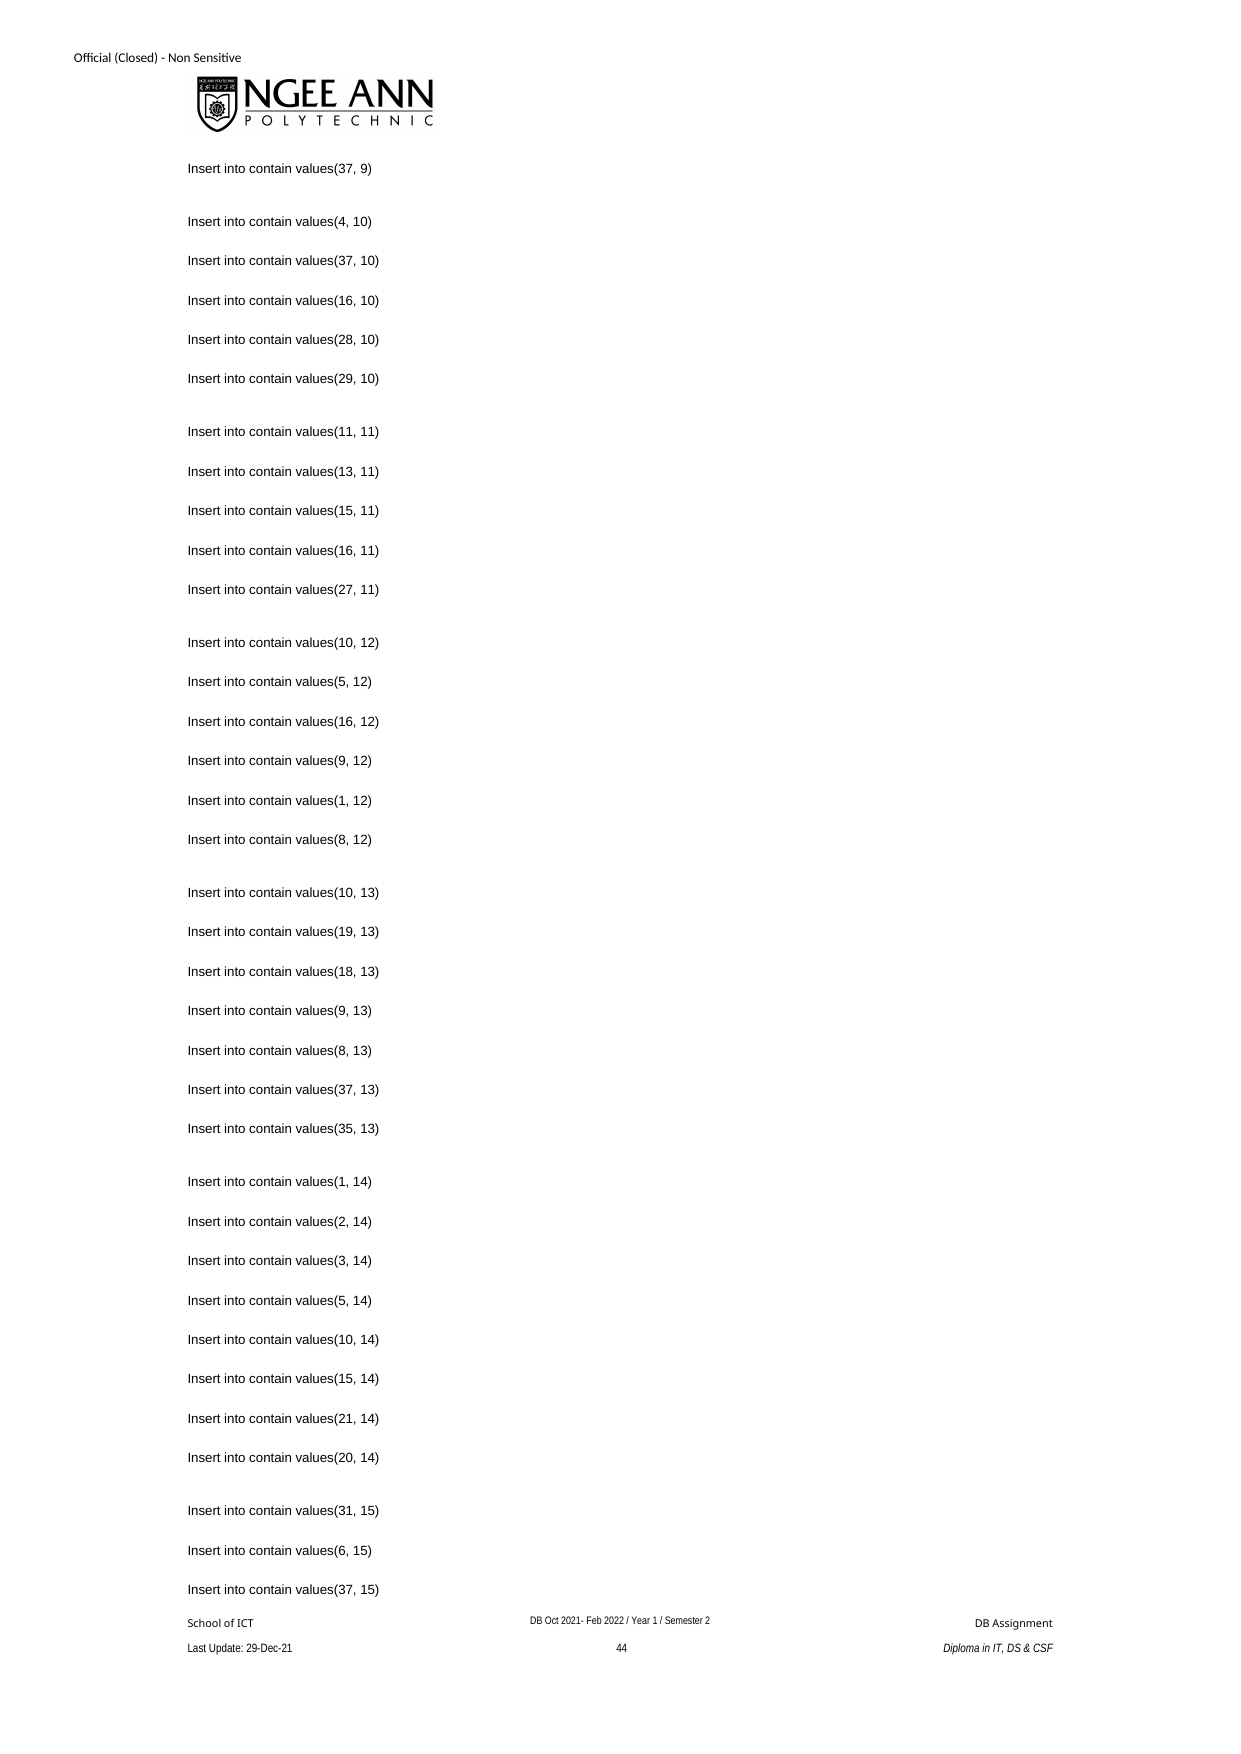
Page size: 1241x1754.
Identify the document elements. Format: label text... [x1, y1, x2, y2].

text Insert into contain values(3, 14) [187, 1242, 1053, 1268]
text Insert into contain values(29, 10) [187, 361, 1053, 387]
text Insert into contain values(9, 13) [187, 992, 1053, 1018]
text Insert into contain values(1, 12) [187, 782, 1053, 808]
text Insert into contain values(4, 10) [187, 203, 1053, 229]
text Insert into contain values(20, 14) [187, 1439, 1053, 1466]
text Insert into contain values(16, 10) [187, 282, 1053, 308]
text Insert into contain values(16, 11) [187, 532, 1053, 558]
picture [187, 75, 439, 134]
text Insert into contain values(8, 12) [187, 821, 1053, 847]
text Insert into contain values(18, 13) [187, 953, 1053, 979]
text Insert into contain values(9, 12) [187, 742, 1053, 768]
text Insert into contain values(10, 13) [187, 874, 1053, 900]
text Insert into contain values(37, 9) [187, 150, 1053, 176]
text Insert into contain values(37, 13) [187, 1071, 1053, 1097]
text Insert into contain values(37, 10) [187, 242, 1053, 268]
text Insert into contain values(10, 12) [187, 624, 1053, 650]
text Insert into contain values(5, 12) [187, 663, 1053, 689]
text Insert into contain values(1, 14) [187, 1163, 1053, 1189]
text Insert into contain values(16, 12) [187, 703, 1053, 729]
text Insert into contain values(8, 13) [187, 1032, 1053, 1058]
text Insert into contain values(10, 14) [187, 1321, 1053, 1347]
text Insert into contain values(21, 14) [187, 1400, 1053, 1426]
text Insert into contain values(19, 13) [187, 913, 1053, 939]
text Insert into contain values(13, 11) [187, 453, 1053, 479]
text Insert into contain values(5, 14) [187, 1282, 1053, 1308]
text Insert into contain values(35, 13) [187, 1111, 1053, 1137]
text Insert into contain values(15, 14) [187, 1361, 1053, 1387]
text Insert into contain values(15, 11) [187, 492, 1053, 518]
text Insert into contain values(37, 15) [187, 1571, 1053, 1597]
text Insert into contain values(28, 10) [187, 321, 1053, 347]
text Insert into contain values(2, 14) [187, 1203, 1053, 1229]
text Insert into contain values(27, 11) [187, 571, 1053, 597]
text Insert into contain values(31, 15) [187, 1492, 1053, 1518]
text Insert into contain values(6, 15) [187, 1532, 1053, 1558]
text Insert into contain values(11, 11) [187, 413, 1053, 439]
